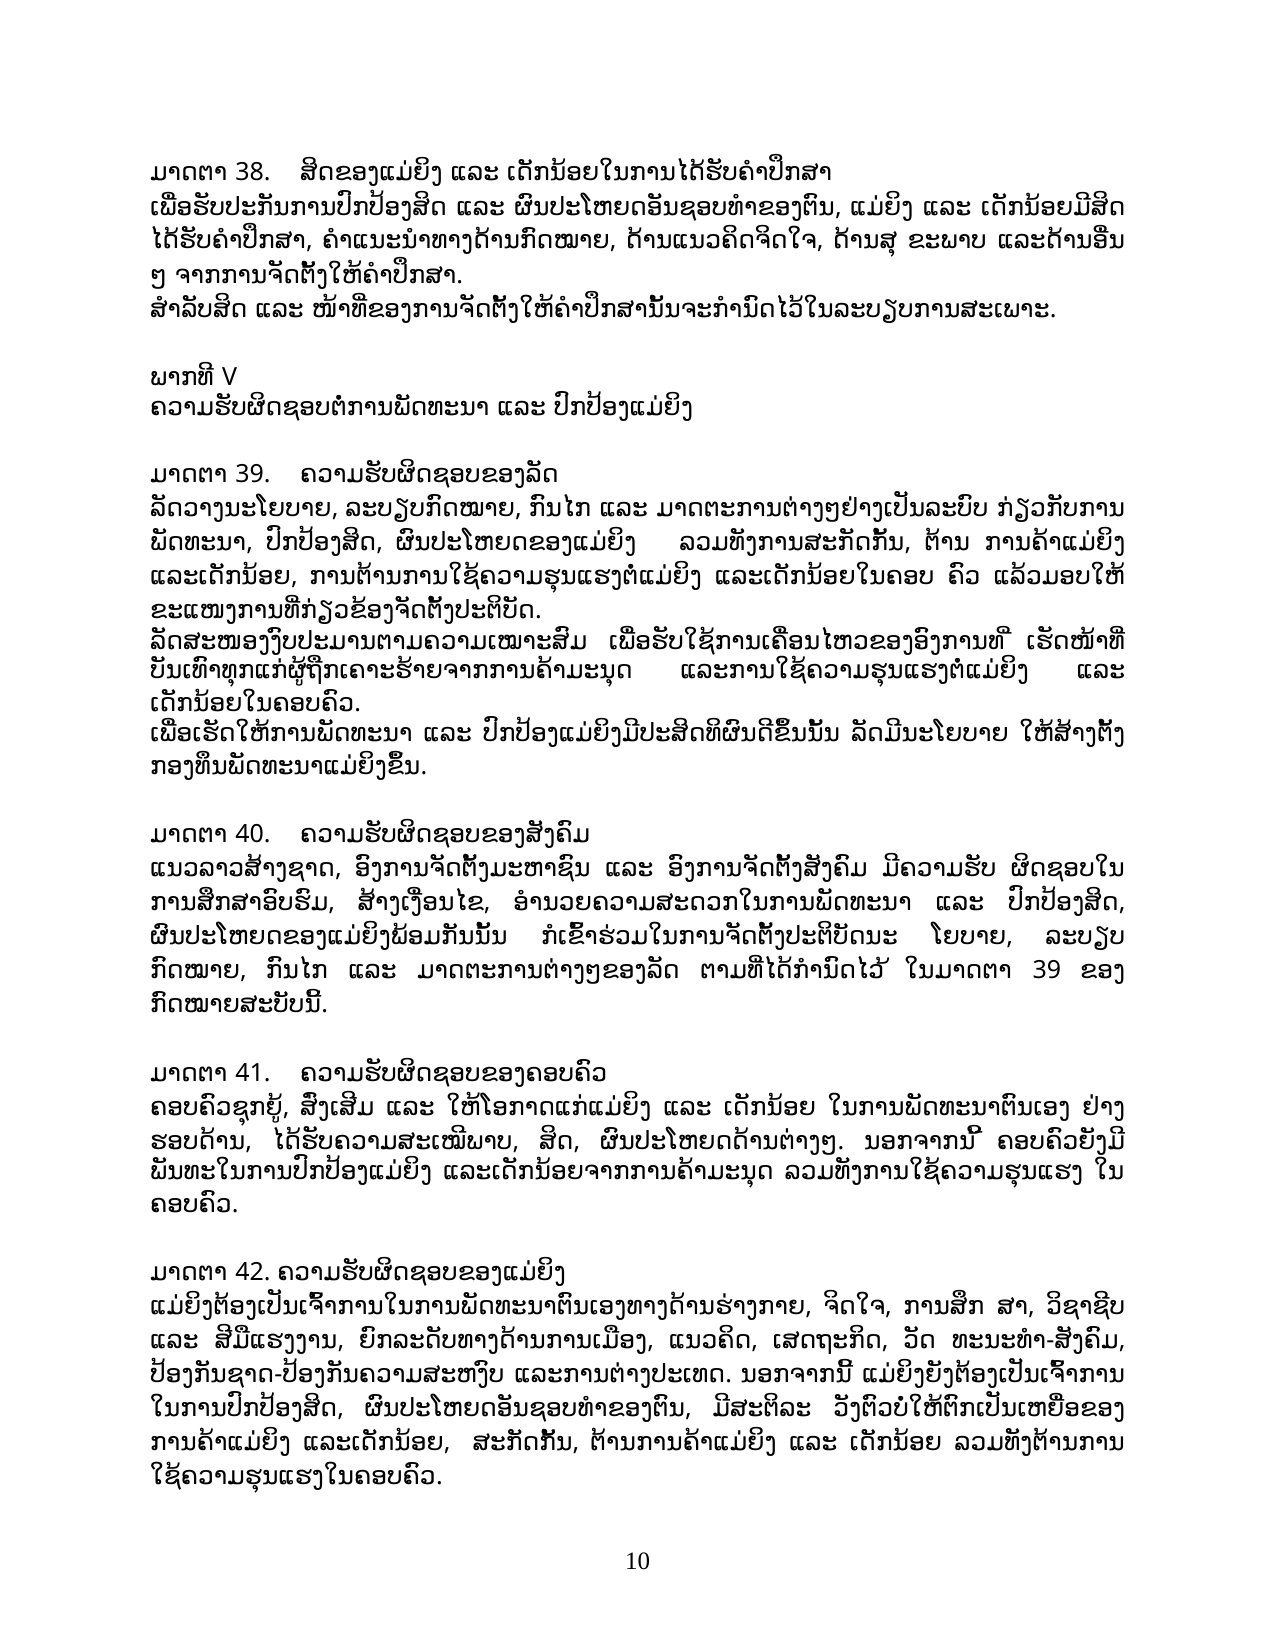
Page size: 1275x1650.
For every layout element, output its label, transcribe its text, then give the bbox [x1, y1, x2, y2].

text ລັດວາງນະໂຍບາຍ, ລະບຽບກົດໝາຍ, ກົນໄກ ແລະ ມາດຕະການຕ່າງໆຢ່າງເປັນລະບົບ ກ່ຽວກັບການພັດທະນາ, ປົກປ້ອງສິດ, ຜົນປະໂຫຍດຂອງແມ່ຍິງ ລວມທັງການສະກັດກັ້ນ, ຕ້ານ ການຄ້າແມ່ຍິງ ແລະເດັກນ້ອຍ, ການຕ້ານການໃຊ້ຄວາມຮຸນແຮງຕໍ່ແມ່ຍິງ ແລະເດັກນ້ອຍໃນຄອບ ຄົວ ແລ້ວມອບໃຫ້ຂະແໜງການທີ່ກ່ຽວຂ້ອງຈັດຕັ້ງປະຕິບັດ. [150, 490, 1125, 626]
text ລັດສະໜອງງົບປະມານຕາມຄວາມເໝາະສົມ ເພື່ອຮັບໃຊ້ການເຄື່ອນໄຫວຂອງອົງການທີ່ ເຮັດໜ້າທີ່ບັນເທົາທຸກແກ່ຜູ້ຖືກເຄາະຮ້າຍຈາກການຄ້າມະນຸດ ແລະການໃຊ້ຄວາມຮຸນແຮງຕໍ່ແມ່ຍິງ ແລະ ເດັກນ້ອຍໃນຄອບຄົວ. [150, 626, 1125, 718]
text ມາດຕາ 38. ສິດຂອງແມ່ຍິງ ແລະ ເດັກນ້ອຍໃນການໄດ້ຮັບຄຳປຶກສາ [150, 154, 1125, 188]
text ເພື່ອຮັບປະກັນການປົກປ້ອງສິດ ແລະ ຜົນປະໂຫຍດອັນຊອບທຳຂອງຕົນ, ແມ່ຍິງ ແລະ ເດັກນ້ອຍມີສິດໄດ້ຮັບຄຳປຶກສາ, ຄຳແນະນຳທາງດ້ານກົດໝາຍ, ດ້ານແນວຄິດຈິດໃຈ, ດ້ານສຸ ຂະພາບ ແລະດ້ານອື່ນໆ ຈາກການຈັດຕັ້ງໃຫ້ຄຳປຶກສາ. [150, 188, 1125, 290]
text ສຳລັບສິດ ແລະ ໜ້າທີ່ຂອງການຈັດຕັ້ງໃຫ້ຄຳປຶກສານັ້ນຈະກຳນົດໄວ້ໃນລະບຽບການສະເພາະ. [150, 290, 1125, 324]
text ຄອບຄົວຊຸກຍູ້, ສົ່ງເສີມ ແລະ ໃຫ້ໂອກາດແກ່ແມ່ຍິງ ແລະ ເດັກນ້ອຍ ໃນການພັດທະນາຕົນເອງ ຢ່າງຮອບດ້ານ, ໄດ້ຮັບຄວາມສະເໝີພາບ, ສິດ, ຜົນປະໂຫຍດດ້ານຕ່າງໆ. ນອກຈາກນີ້ ຄອບຄົວຍັງມີ ພັນທະໃນການປົກປ້ອງແມ່ຍິງ ແລະເດັກນ້ອຍຈາກການຄ້າມະນຸດ ລວມທັງການໃຊ້ຄວາມຮຸນແຮງ ໃນຄອບຄົວ. [150, 1088, 1125, 1219]
text ມາດຕາ 40. ຄວາມຮັບຜິດຊອບຂອງສັງຄົມ [150, 816, 1125, 850]
text ມາດຕາ 41. ຄວາມຮັບຜິດຊອບຂອງຄອບຄົວ [150, 1054, 1125, 1088]
text ມາດຕາ 42. ຄວາມຮັບຜິດຊອບຂອງແມ່ຍິງ [150, 1254, 1125, 1288]
text ແນວລາວສ້າງຊາດ, ອົງການຈັດຕັ້ງມະຫາຊົນ ແລະ ອົງການຈັດຕັ້ງສັງຄົມ ມີຄວາມຮັບ ຜິດຊອບໃນການສຶກສາອົບຮົມ, ສ້າງເງື່ອນໄຂ, ອຳນວຍຄວາມສະດວກໃນການພັດທະນາ ແລະ ປົກປ້ອງສິດ, ຜົນປະໂຫຍດຂອງແມ່ຍິງພ້ອມກັນນັ້ນ ກໍເຂົ້າຮ່ວມໃນການຈັດຕັ້ງປະຕິບັດນະ ໂຍບາຍ, ລະບຽບກົດໝາຍ, ກົນໄກ ແລະ ມາດຕະການຕ່າງໆຂອງລັດ ຕາມທີ່ໄດ້ກຳນົດໄວ້ ໃນມາດຕາ 39 ຂອງກົດໝາຍສະບັບນີ້. [150, 850, 1125, 1020]
text ມາດຕາ 39. ຄວາມຮັບຜິດຊອບຂອງລັດ [150, 456, 1125, 490]
text ຄວາມຮັບຜິດຊອບຕໍ່ການພັດທະນາ ແລະ ປົກປ້ອງແມ່ຍິງ [150, 392, 1125, 422]
text ເພື່ອເຮັດໃຫ້ການພັດທະນາ ແລະ ປົກປ້ອງແມ່ຍິງມີປະສິດທິຜົນດີຂຶ້ນນັ້ນ ລັດມີນະໂຍບາຍ ໃຫ້ສ້າງຕັ້ງກອງທຶນພັດທະນາແມ່ຍິງຂຶ້ນ. [150, 718, 1125, 782]
text ແມ່ຍິງຕ້ອງເປັນເຈົ້າການໃນການພັດທະນາຕົນເອງທາງດ້ານຮ່າງກາຍ, ຈິດໃຈ, ການສຶກ ສາ, ວິຊາຊີບ ແລະ ສີມືແຮງງານ, ຍົກລະດັບທາງດ້ານການເມືອງ, ແນວຄິດ, ເສດຖະກິດ, ວັດ ທະນະທຳ-ສັງຄົມ, ປ້ອງກັນຊາດ-ປ້ອງກັນຄວາມສະຫງົບ ແລະການຕ່າງປະເທດ. ນອກຈາກນີ້ ແມ່ຍິງຍັງຕ້ອງເປັນເຈົ້າການໃນການປົກປ້ອງສິດ, ຜົນປະໂຫຍດອັນຊອບທຳຂອງຕົນ, ມີສະຕິລະ ວັງຕົວບໍ່ໃຫ້ຕົກເປັນເຫຍື່ອຂອງການຄ້າແມ່ຍິງ ແລະເດັກນ້ອຍ, ສະກັດກັ້ນ, ຕ້ານການຄ້າແມ່ຍິງ ແລະ ເດັກນ້ອຍ ລວມທັງຕ້ານການໃຊ້ຄວາມຮຸນແຮງໃນຄອບຄົວ. [150, 1288, 1125, 1492]
text ພາກທີ V [150, 358, 1125, 392]
